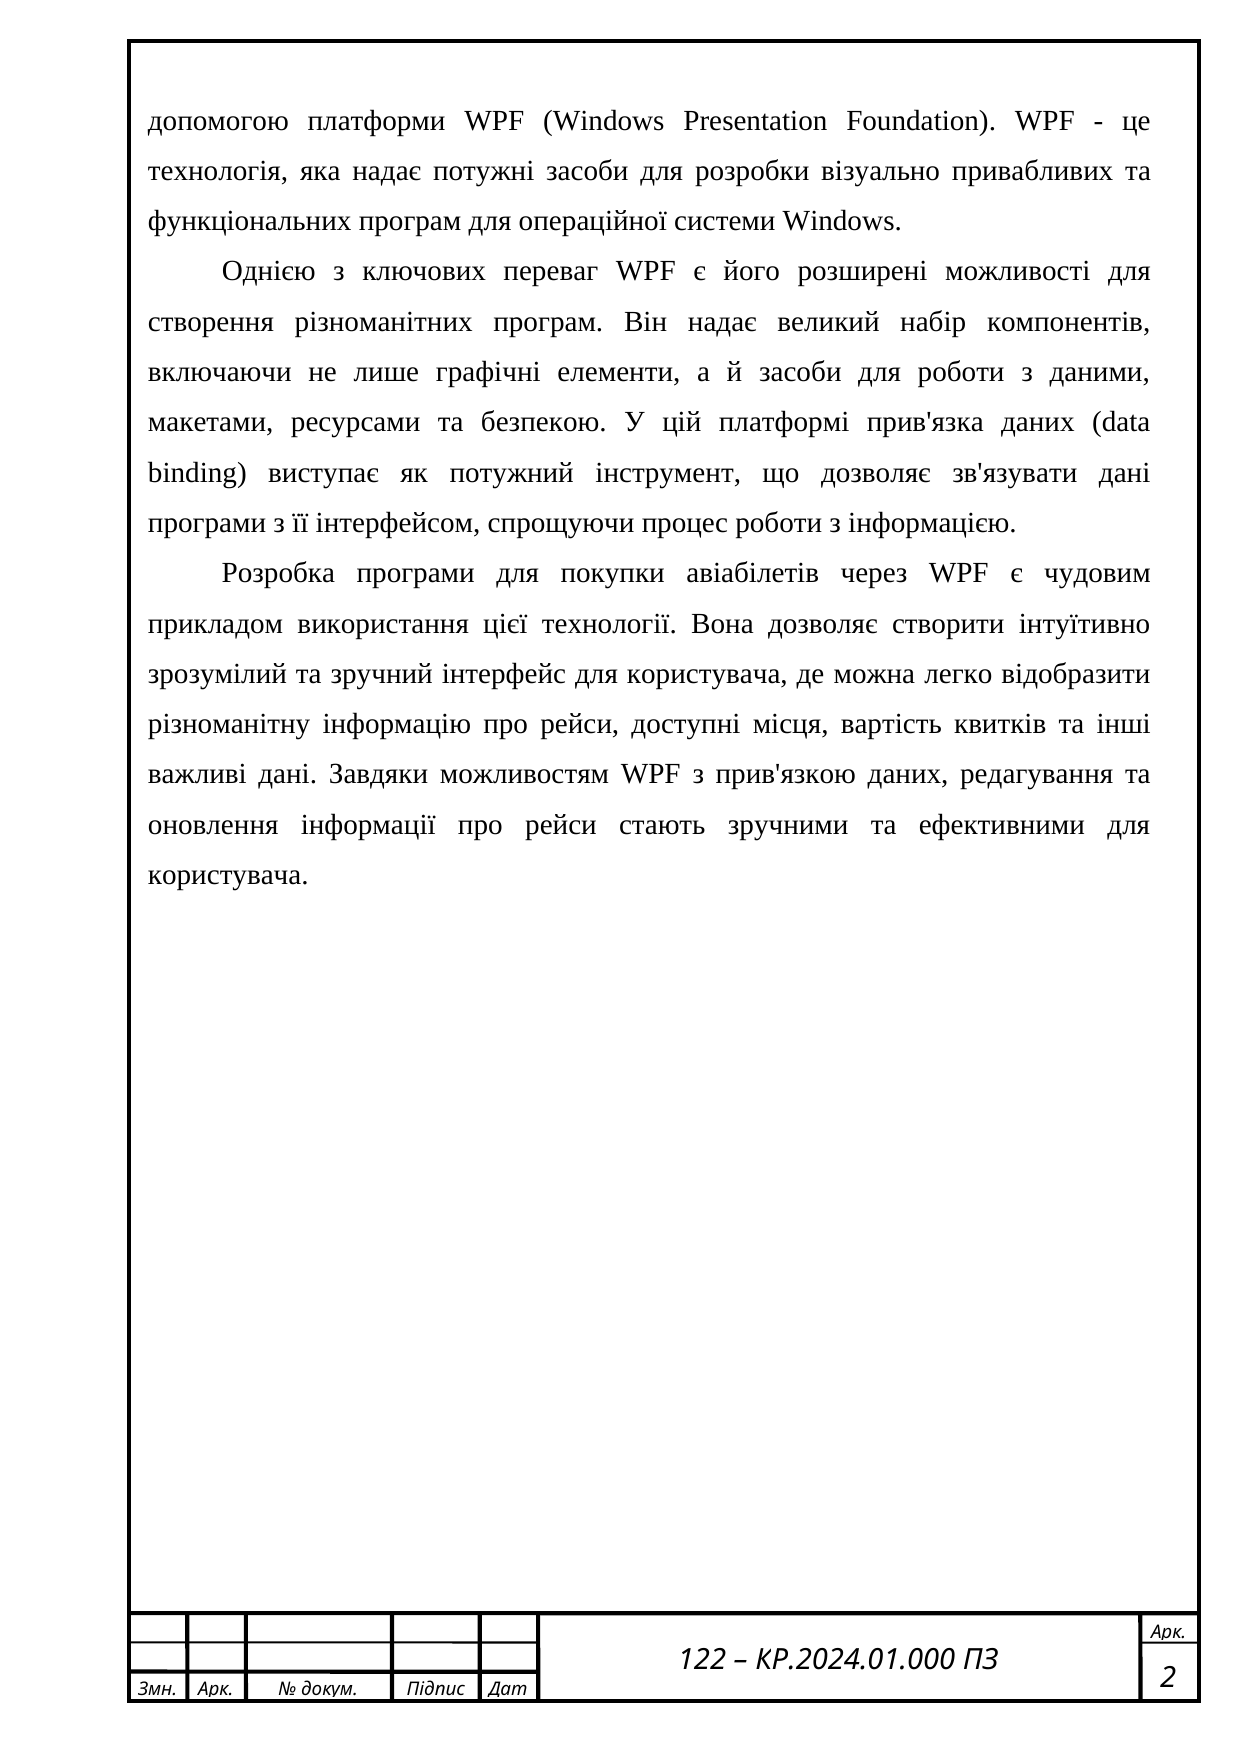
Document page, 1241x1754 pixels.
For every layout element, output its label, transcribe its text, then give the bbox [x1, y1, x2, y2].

text Однією з ключових переваг WPF є його розширені можливості для створення різноманітних програм. Він надає великий набір компонентів, включаючи не лише графічні елементи, а й засоби для роботи з даними, макетами, ресурсами та безпекою. У цій платформі прив'язка даних (data binding) виступає як потужний інструмент, що дозволяє зв'язувати дані програми з її інтерфейсом, спрощуючи процес роботи з інформацією. [148, 253, 1152, 539]
text Розробка програми для покупки авіабілетів через WPF є чудовим прикладом використання цієї технології. Вона дозволяє створити інтуїтивно зрозумілий та зручний інтерфейс для користувача, де можна легко відобразити різноманітну інформацію про рейси, доступні місця, вартість квитків та інші важливі дані. Завдяки можливостям WPF з прив'язкою даних, редагування та оновлення інформації про рейси стають зручними та ефективними для користувача. [148, 555, 1152, 891]
